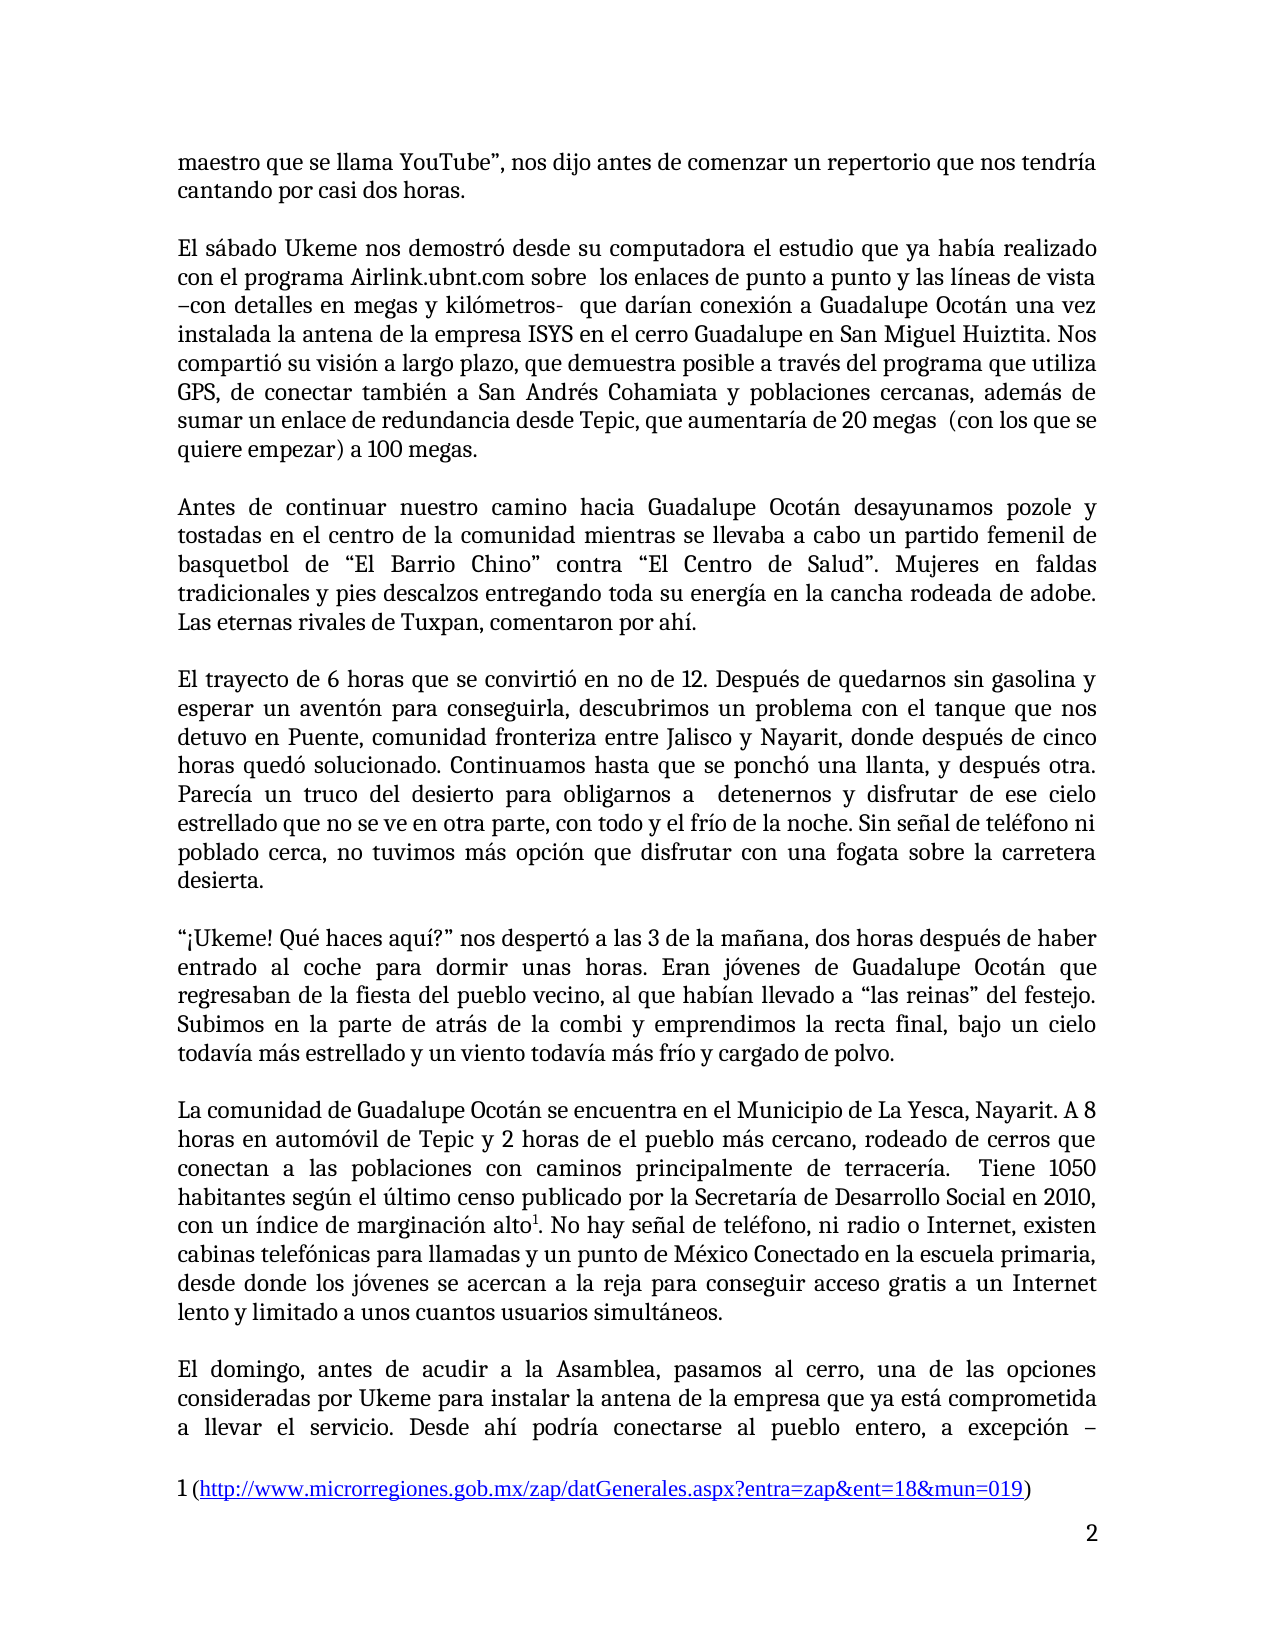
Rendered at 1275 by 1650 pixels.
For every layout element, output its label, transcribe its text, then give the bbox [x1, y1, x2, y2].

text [177, 148, 1098, 205]
text La comunidad de Guadalupe Ocotán se encuentra en el Municipio de La Yesca, Nayarit. A 8 horas en automóvil de Tepic y 2 horas de el pueblo más cercano, rodeado de cerros que conectan a las poblaciones con caminos principalmente de terracería. Tiene 1050 habitantes según el último censo publicado por la Secretaría de Desarrollo Social en 2010, con un índice de marginación alto. No hay señal de teléfono, ni radio o Internet, existen cabinas telefónicas para llamadas y un punto de México Conectado en la escuela primaria, desde donde los jóvenes se acercan a la reja para conseguir acceso gratis a un Internet lento y limitado a unos cuantos usuarios simultáneos. [177, 1096, 1098, 1326]
text El sábado Ukeme nos demostró desde su computadora el estudio que ya había realizado con el programa Airlink.ubnt.com sobre los enlaces de punto a punto y las líneas de vista –con detalles en megas y kilómetros- que darían conexión a Guadalupe Ocotán una vez instalada la antena de la empresa ISYS en el cerro Guadalupe en San Miguel Huiztita. Nos compartió su visión a largo plazo, que demuestra posible a través del programa que utiliza GPS, de conectar también a San Andrés Cohamiata y poblaciones cercanas, además de sumar un enlace de redundancia desde Tepic, que aumentaría de 20 megas (con los que se quiere empezar) a 100 megas. [177, 234, 1098, 464]
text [177, 1355, 1098, 1441]
text El trayecto de 6 horas que se convirtió en no de 12. Después de quedarnos sin gasolina y esperar un aventón para conseguirla, descubrimos un problema con el tanque que nos detuvo en Puente, comunidad fronteriza entre Jalisco y Nayarit, donde después de cinco horas quedó solucionado. Continuamos hasta que se ponchó una llanta, y después otra. Parecía un truco del desierto para obligarnos a detenernos y disfrutar de ese cielo estrellado que no se ve en otra parte, con todo y el frío de la noche. Sin señal de teléfono ni poblado cerca, no tuvimos más opción que disfrutar con una fogata sobre la carretera desierta. [177, 665, 1098, 895]
text Antes de continuar nuestro camino hacia Guadalupe Ocotán desayunamos pozole y tostadas en el centro de la comunidad mientras se llevaba a cabo un partido femenil de basquetbol de “El Barrio Chino” contra “El Centro de Salud”. Mujeres en faldas tradicionales y pies descalzos entregando toda su energía en la cancha rodeada de adobe. Las eternas rivales de Tuxpan, comentaron por ahí. [177, 493, 1098, 636]
text “¡Ukeme! Qué haces aquí?” nos despertó a las 3 de la mañana, dos horas después de haber entrado al coche para dormir unas horas. Eran jóvenes de Guadalupe Ocotán que regresaban de la fiesta del pueblo vecino, al que habían llevado a “las reinas” del festejo. Subimos en la parte de atrás de la combi y emprendimos la recta final, bajo un cielo todavía más estrellado y un viento todavía más frío y cargado de polvo. [177, 924, 1098, 1068]
